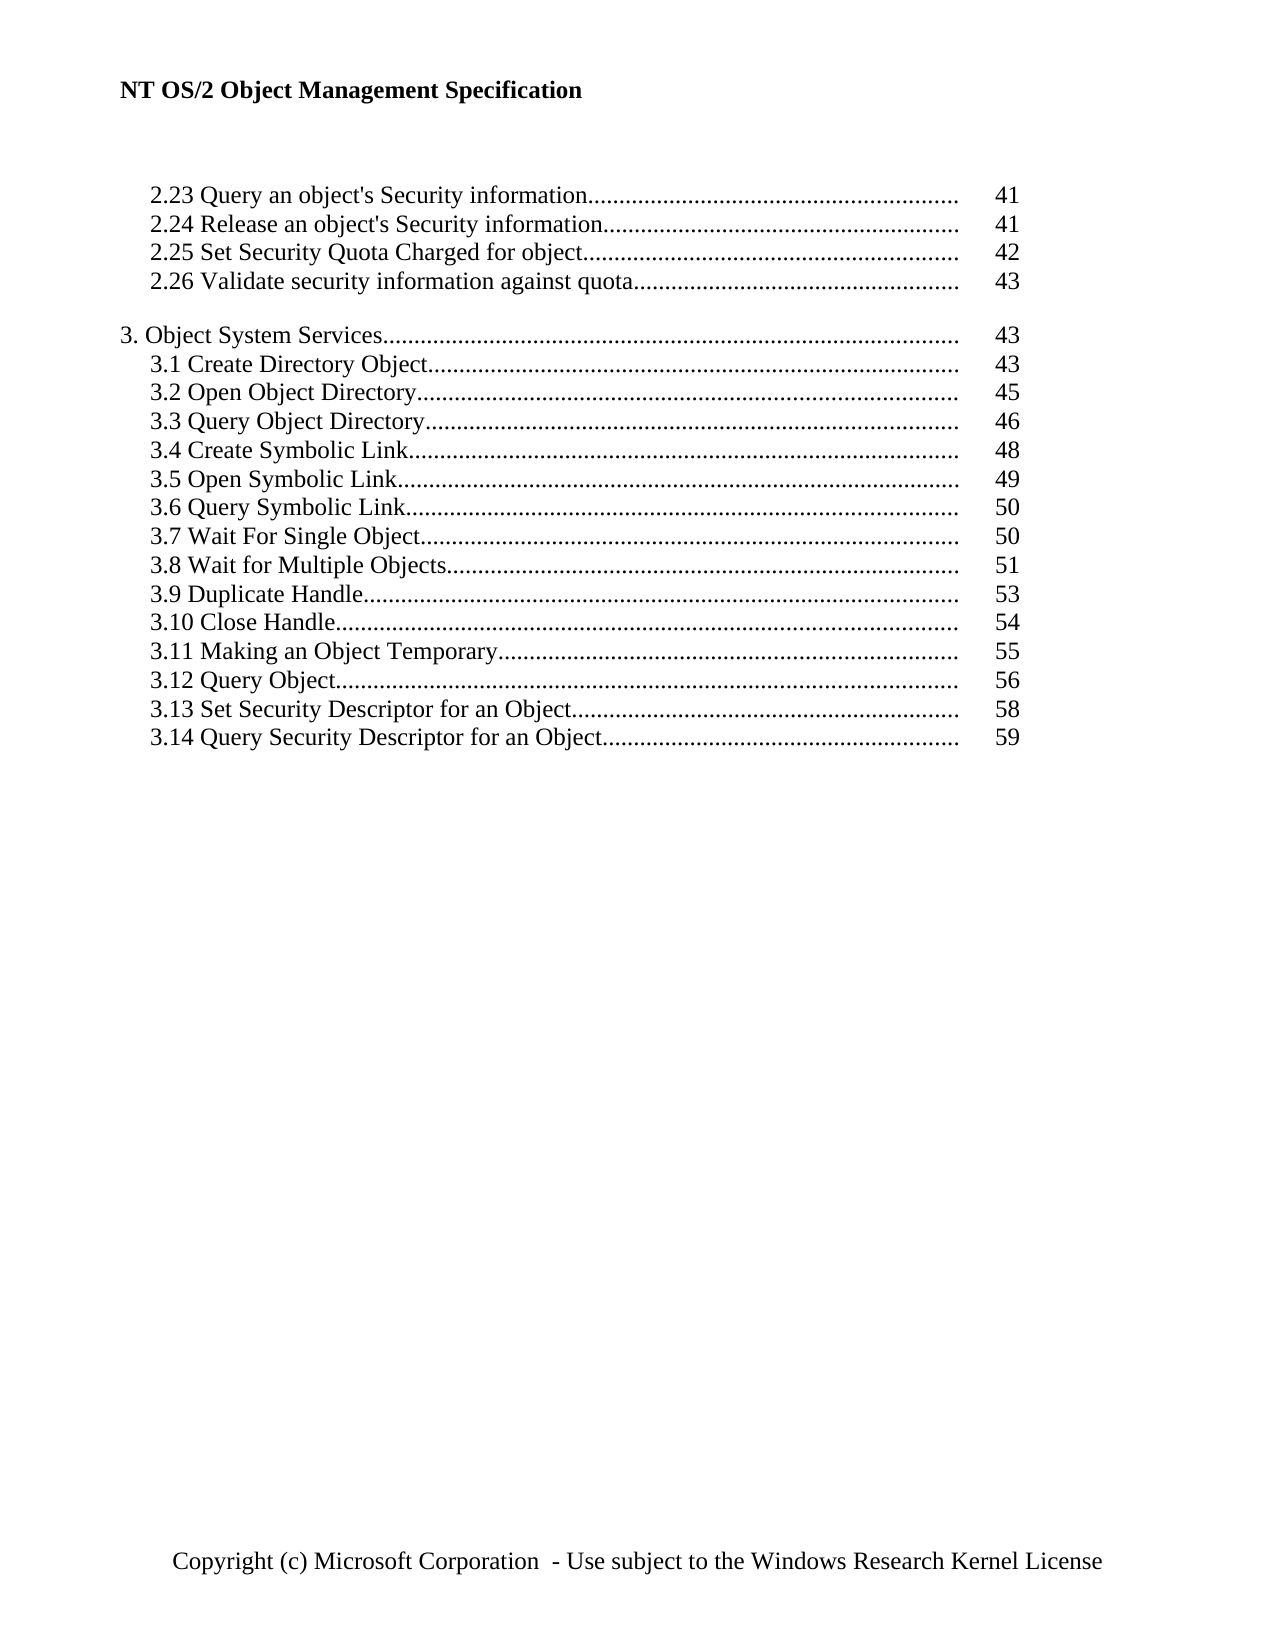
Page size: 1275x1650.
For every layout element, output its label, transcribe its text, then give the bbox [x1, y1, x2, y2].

text 3.9 Duplicate Handle 53 [150, 579, 1155, 607]
text 3.1 Create Directory Object 43 [150, 349, 1155, 377]
text 2.24 Release an object's Security information 41 [150, 209, 1155, 237]
text 3. Object System Services 43 [120, 320, 1155, 349]
text 3.8 Wait for Multiple Objects 51 [150, 550, 1155, 579]
text 3.14 Query Security Descriptor for an Object 59 [150, 722, 1155, 751]
text 3.10 Close Handle 54 [150, 607, 1155, 636]
text 2.23 Query an object's Security information 41 [150, 180, 1155, 209]
text 3.11 Making an Object Temporary 55 [150, 636, 1155, 665]
text 3.5 Open Symbolic Link 49 [150, 464, 1155, 492]
text 3.13 Set Security Descriptor for an Object 58 [150, 694, 1155, 722]
text 3.2 Open Object Directory 45 [150, 377, 1155, 406]
text 3.7 Wait For Single Object 50 [150, 521, 1155, 550]
text 3.12 Query Object 56 [150, 665, 1155, 694]
text 3.4 Create Symbolic Link 48 [150, 435, 1155, 464]
text 2.25 Set Security Quota Charged for object 42 [150, 237, 1155, 266]
text 2.26 Validate security information against quota 43 [150, 266, 1155, 295]
text 3.6 Query Symbolic Link 50 [150, 492, 1155, 521]
text 3.3 Query Object Directory 46 [150, 406, 1155, 435]
